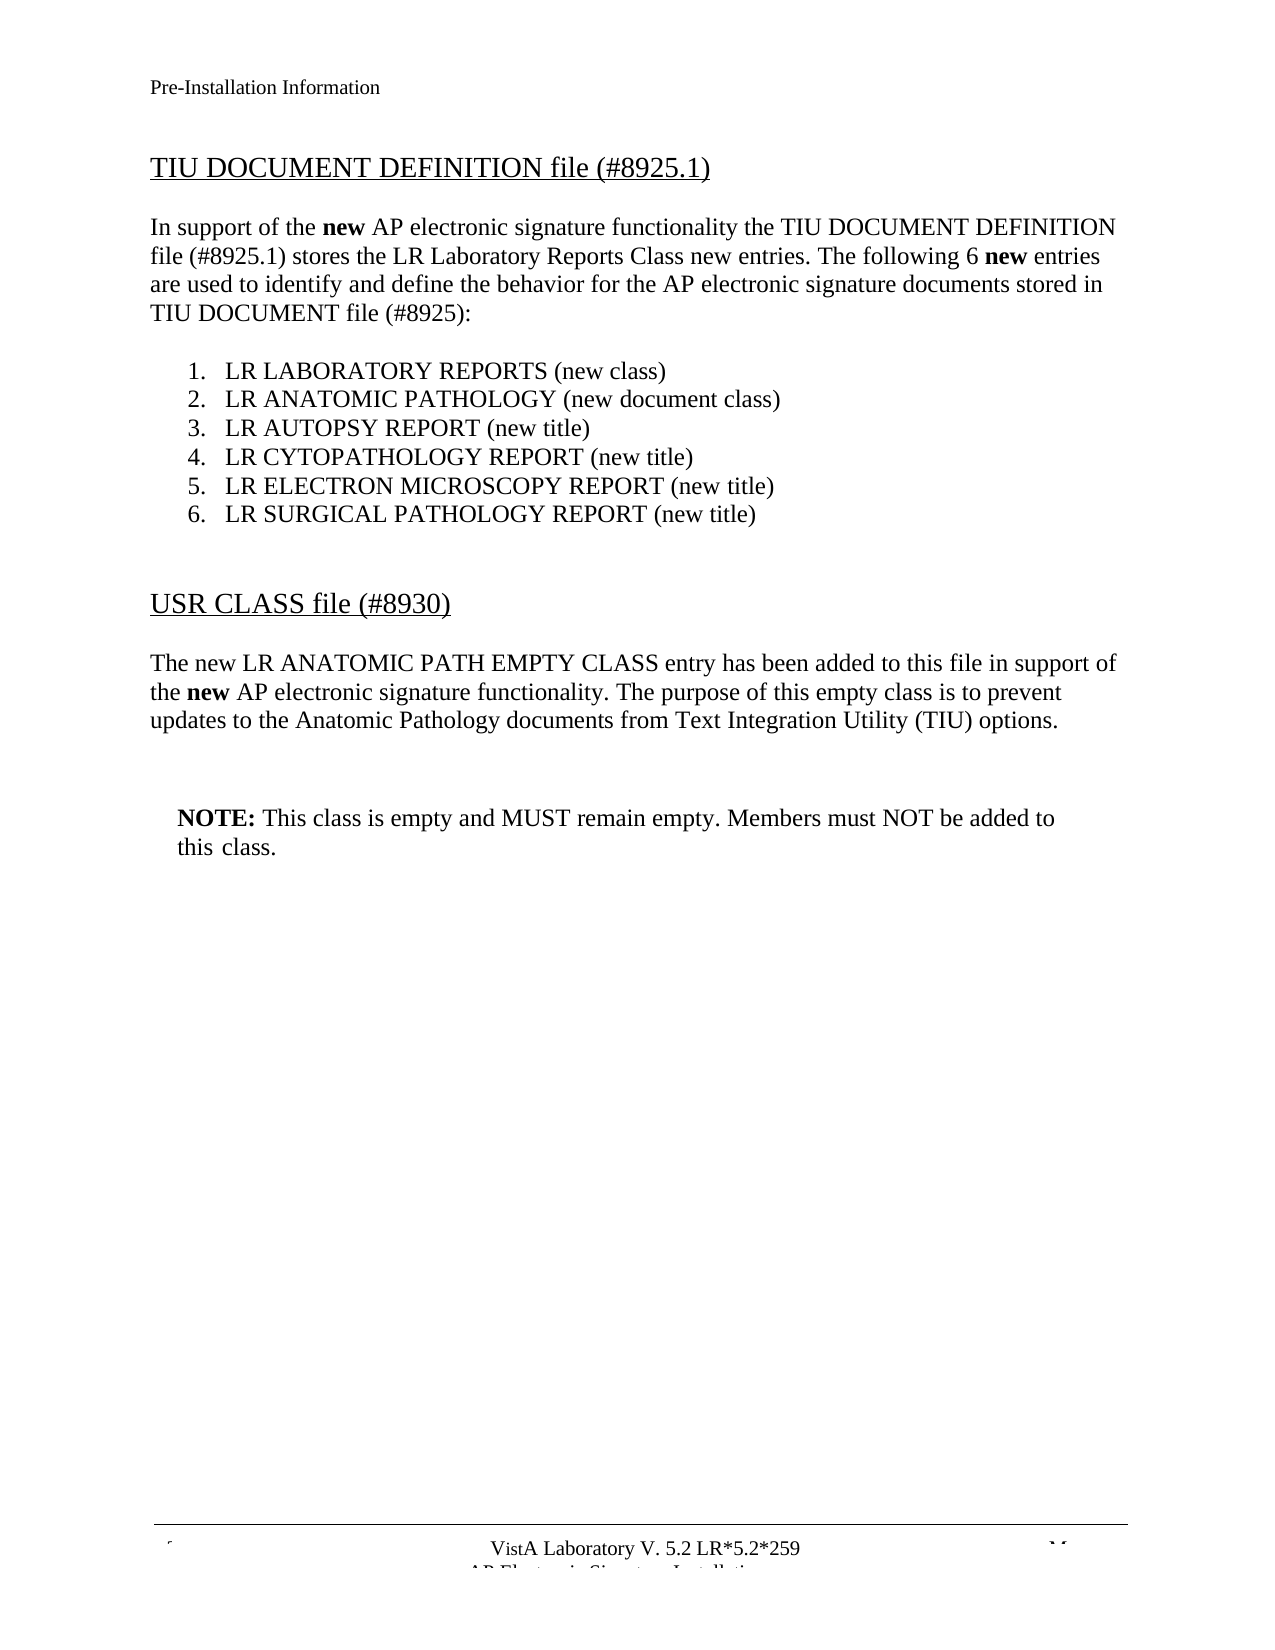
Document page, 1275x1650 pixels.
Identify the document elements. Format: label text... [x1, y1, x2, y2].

text Pre-Installation Information [150, 75, 1148, 99]
text In support of the new AP electronic signature functionality the TIU DOCUMENT DEFINITION file (#8925.1) stores the LR Laboratory Reports Class new entries. The following 6 new entries are used to identify and define the behavior for the AP electronic signature documents stored in TIU DOCUMENT file (#8925): [150, 212, 1124, 327]
list LR LABORATORY REPORTS (new class) [187, 356, 1148, 384]
list LR ELECTRON MICROSCOPY REPORT (new title) [187, 471, 1148, 499]
text The new LR ANATOMIC PATH EMPTY CLASS entry has been added to this file in support of the new AP electronic signature functionality. The purpose of this empty class is to prevent updates to the Anatomic Pathology documents from Text Integration Utility (TIU) options. [150, 648, 1126, 734]
list LR AUTOPSY REPORT (new title) [187, 413, 1148, 442]
list LR CYTOPATHOLOGY REPORT (new title) [187, 442, 1148, 471]
list LR ANATOMIC PATHOLOGY (new document class) [187, 384, 1148, 413]
subtitle USR CLASS file (#8930) [150, 586, 1148, 619]
subtitle TIU DOCUMENT DEFINITION file (#8925.1) [150, 150, 1148, 183]
list LR SURGICAL PATHOLOGY REPORT (new title) [187, 499, 1148, 528]
